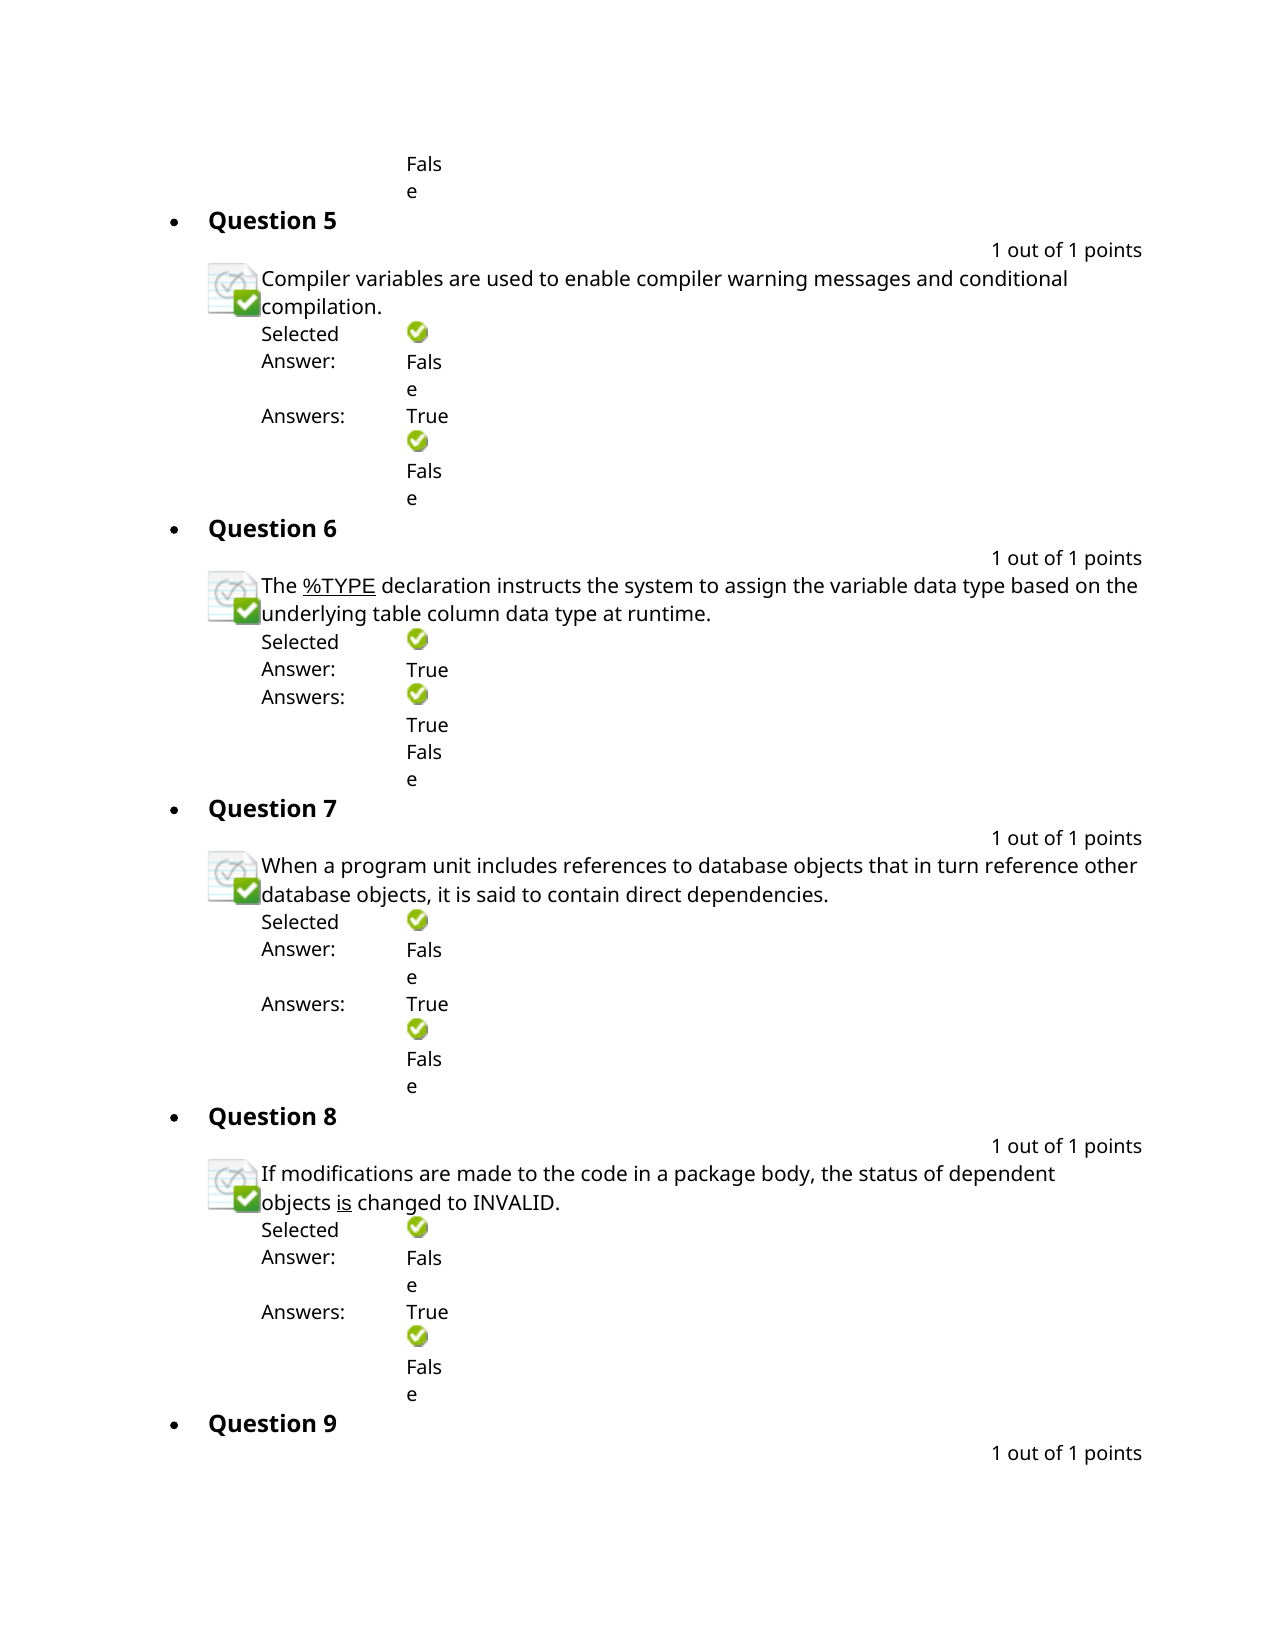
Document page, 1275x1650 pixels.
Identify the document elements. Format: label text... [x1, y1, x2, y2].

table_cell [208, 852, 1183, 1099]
list Question 8 [170, 1099, 1137, 1132]
picture [207, 851, 261, 905]
picture [406, 628, 428, 650]
picture [406, 683, 428, 705]
picture [406, 908, 428, 931]
picture [207, 1159, 261, 1213]
picture [406, 320, 428, 343]
picture [406, 1325, 428, 1347]
picture [406, 429, 428, 452]
list Question 7 [170, 792, 1137, 825]
text 1 out of 1 points [208, 544, 1142, 571]
picture [406, 1017, 428, 1040]
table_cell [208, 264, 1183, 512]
picture [207, 571, 261, 625]
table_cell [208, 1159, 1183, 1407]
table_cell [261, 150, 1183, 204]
text 1 out of 1 points [208, 825, 1142, 852]
list Question 5 [170, 204, 1137, 237]
text 1 out of 1 points [208, 237, 1142, 264]
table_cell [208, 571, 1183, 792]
text 1 out of 1 points [208, 1132, 1142, 1159]
picture [207, 263, 261, 317]
text 1 out of 1 points [208, 1440, 1142, 1467]
picture [406, 1216, 428, 1238]
list Question 6 [170, 512, 1137, 544]
list Question 9 [170, 1407, 1137, 1440]
